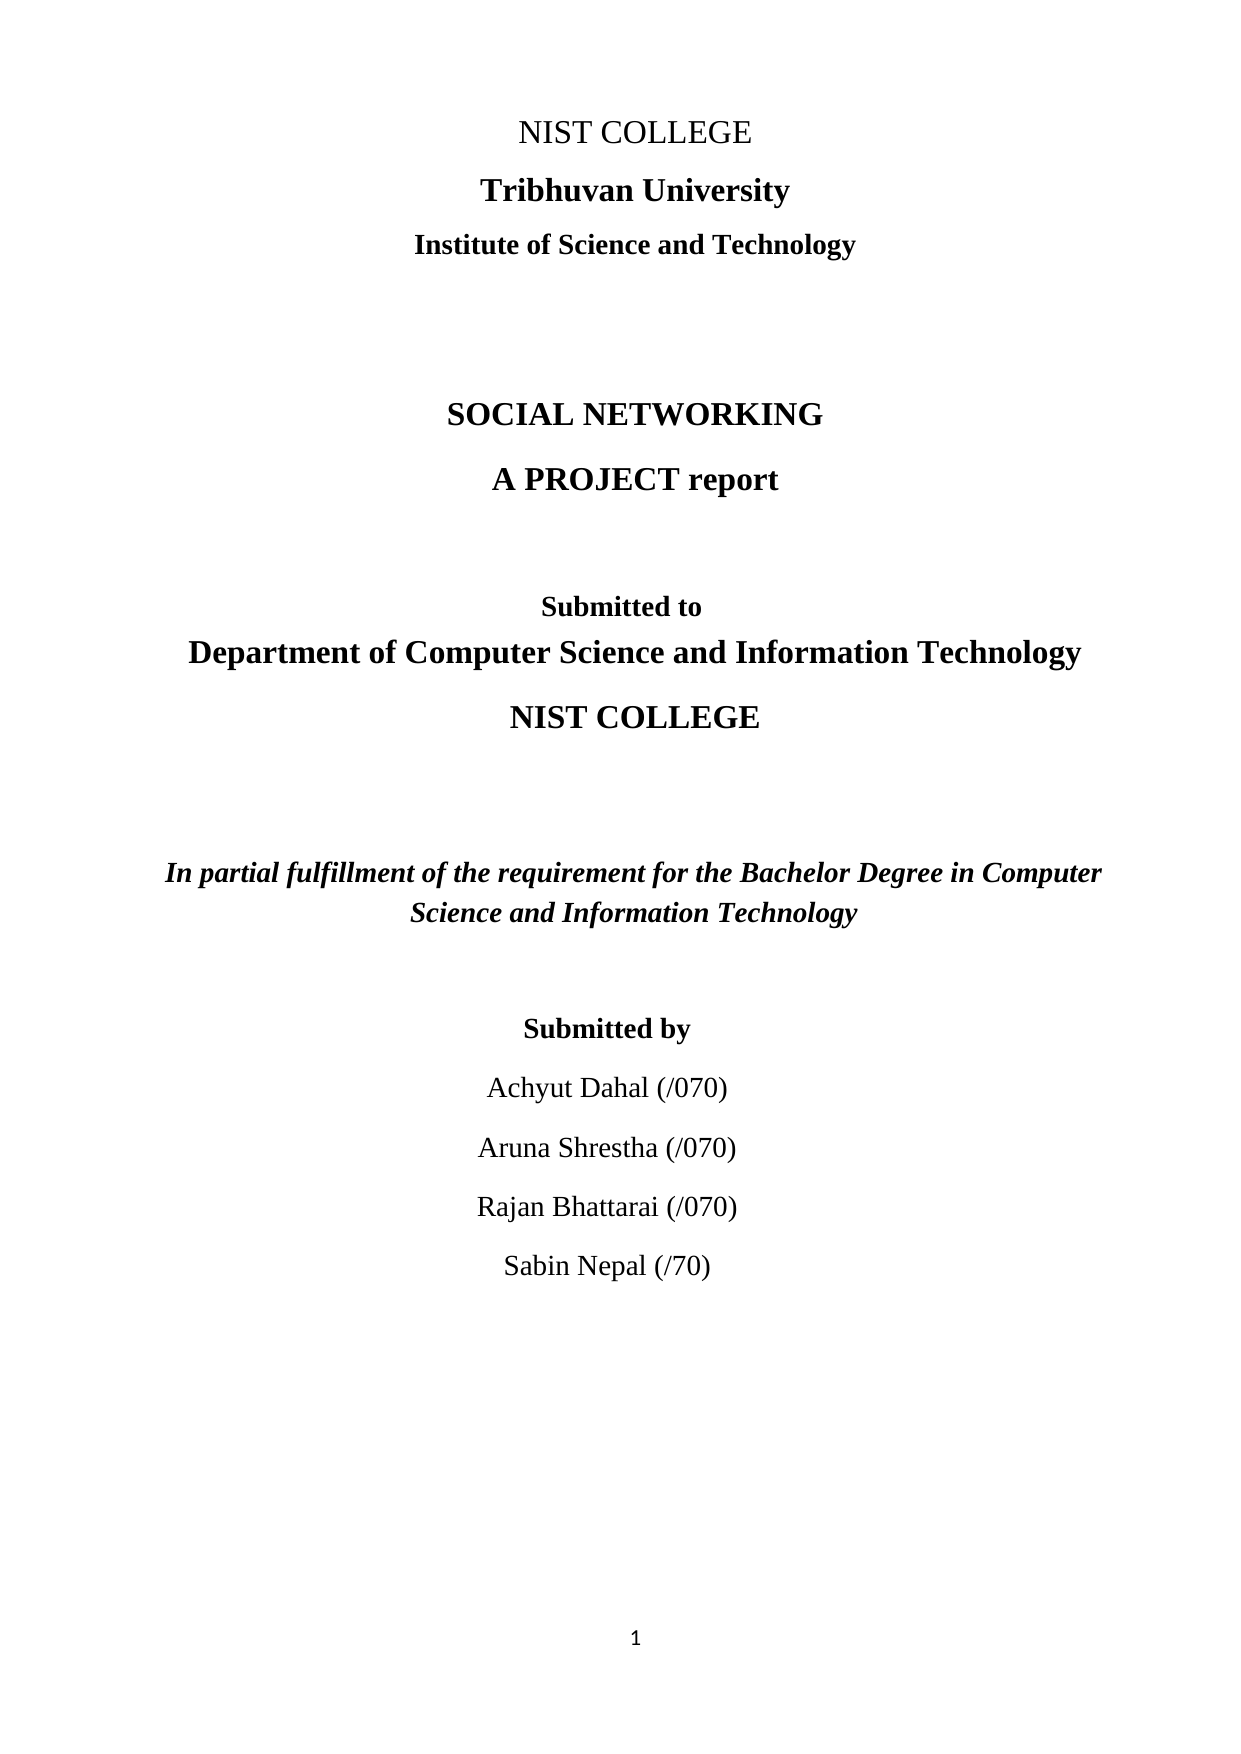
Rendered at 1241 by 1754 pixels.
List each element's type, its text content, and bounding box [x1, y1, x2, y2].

text Submitted to [85, 589, 1158, 623]
text Rajan Bhattarai (/070) [103, 1189, 1111, 1223]
text NIST COLLEGE [159, 112, 1111, 151]
text Tribhuvan University [159, 170, 1111, 208]
text Submitted by [103, 1011, 1111, 1044]
text Department of Computer Science and Information Technology [159, 632, 1111, 671]
text In partial fulfillment of the requirement for the Bachelor Degree in Computer Science and Information Technology [159, 855, 1111, 928]
text Institute of Science and Technology [159, 227, 1111, 261]
text A PROJECT report [159, 459, 1111, 498]
text Achyut Dahal (/070) [103, 1070, 1111, 1104]
text social networking [159, 394, 1111, 433]
text Aruna Shrestha (/070) [103, 1130, 1111, 1163]
text Sabin Nepal (/70) [103, 1248, 1111, 1282]
text NIST COLLEGE [159, 697, 1111, 736]
